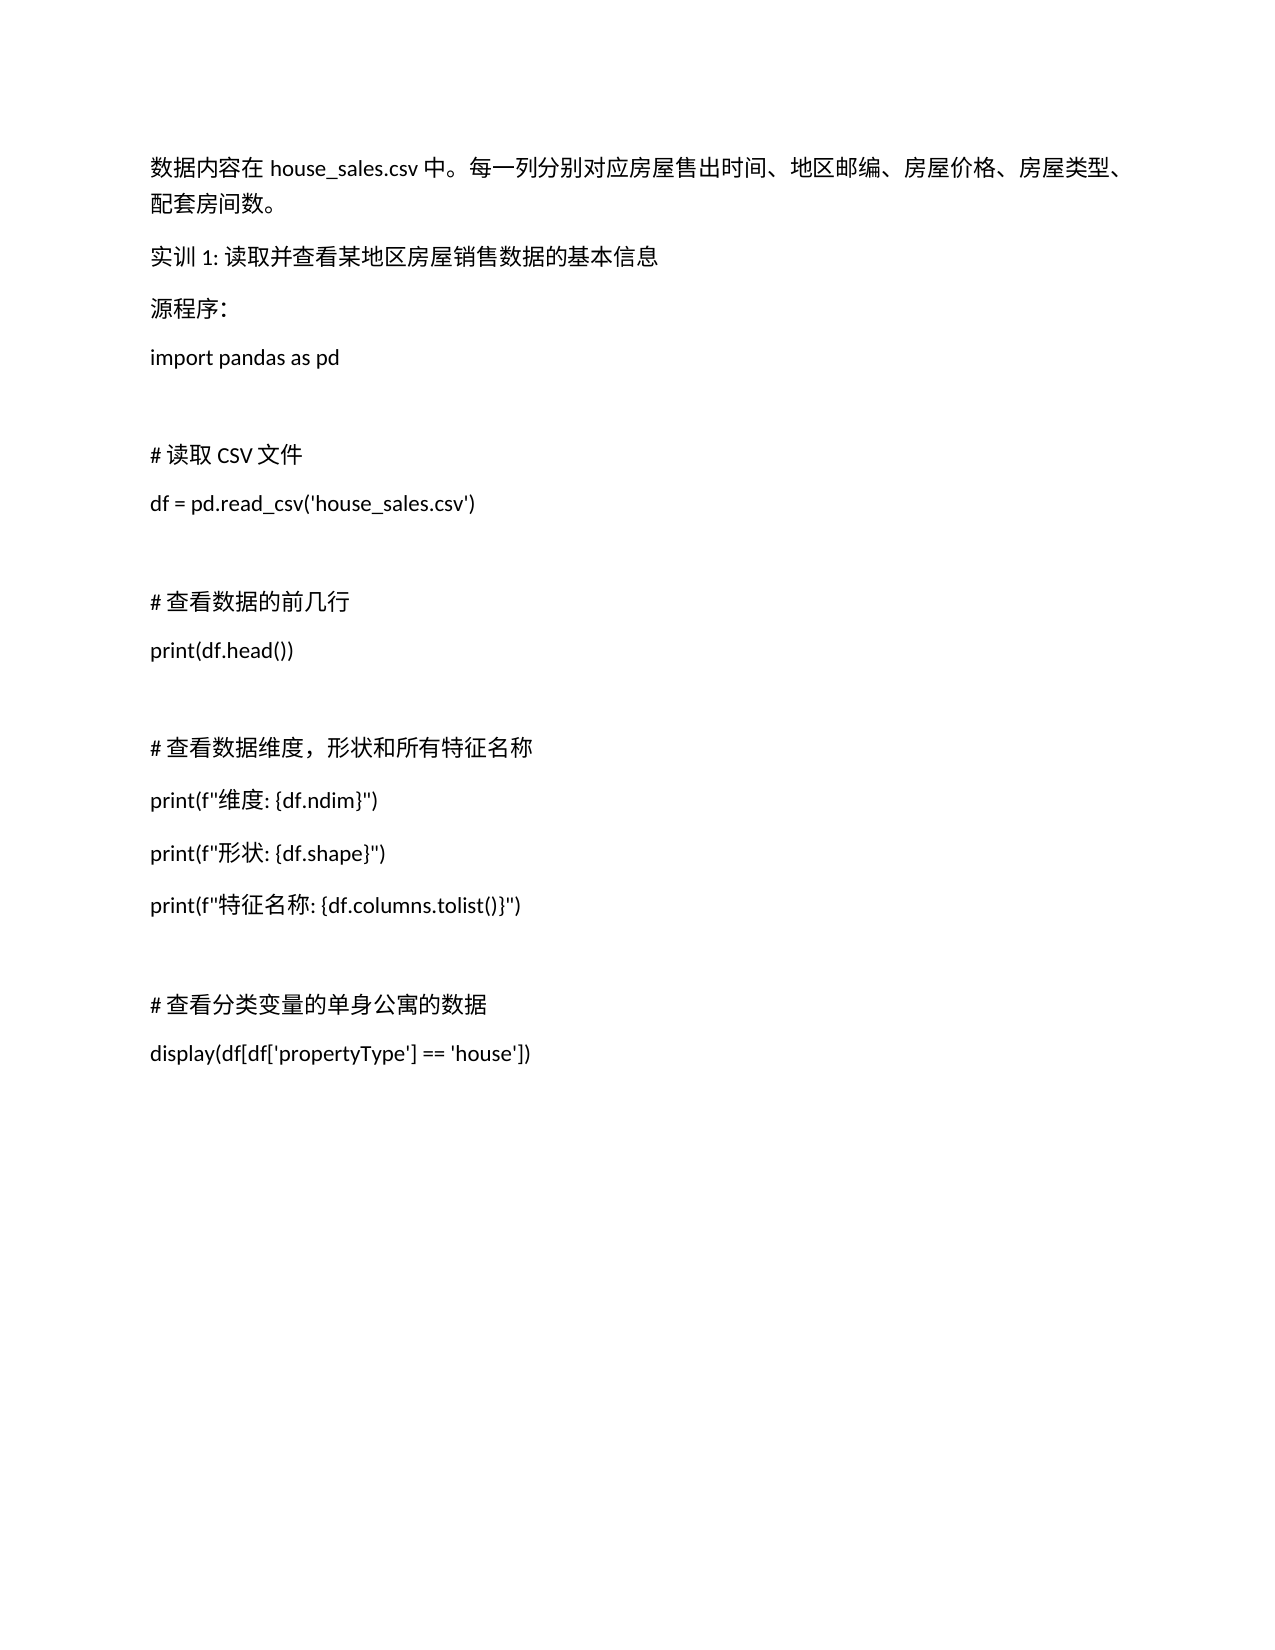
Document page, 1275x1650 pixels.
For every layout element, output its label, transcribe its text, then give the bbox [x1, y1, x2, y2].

text # 查看数据维度，形状和所有特征名称 [150, 729, 1125, 763]
text 源程序： [150, 291, 1125, 324]
text import pandas as pd [150, 343, 1125, 371]
text # 查看分类变量的单身公寓的数据 [150, 986, 1125, 1020]
text display(df[df['propertyType'] == 'house']) [150, 1039, 1125, 1067]
text 数据内容在 house_sales.csv 中。每一列分别对应房屋售出时间、地区邮编、房屋价格、房屋类型、配套房间数。 [150, 150, 1125, 219]
text print(f"维度: {df.ndim}") [150, 782, 1125, 815]
text print(f"特征名称: {df.columns.tolist()}") [150, 887, 1125, 920]
text print(df.head()) [150, 636, 1125, 664]
text df = pd.read_csv('house_sales.csv') [150, 489, 1125, 518]
text # 读取CSV文件 [150, 437, 1125, 470]
text print(f"形状: {df.shape}") [150, 834, 1125, 868]
text # 查看数据的前几行 [150, 583, 1125, 617]
text 实训 1: 读取并查看某地区房屋销售数据的基本信息 [150, 238, 1125, 272]
